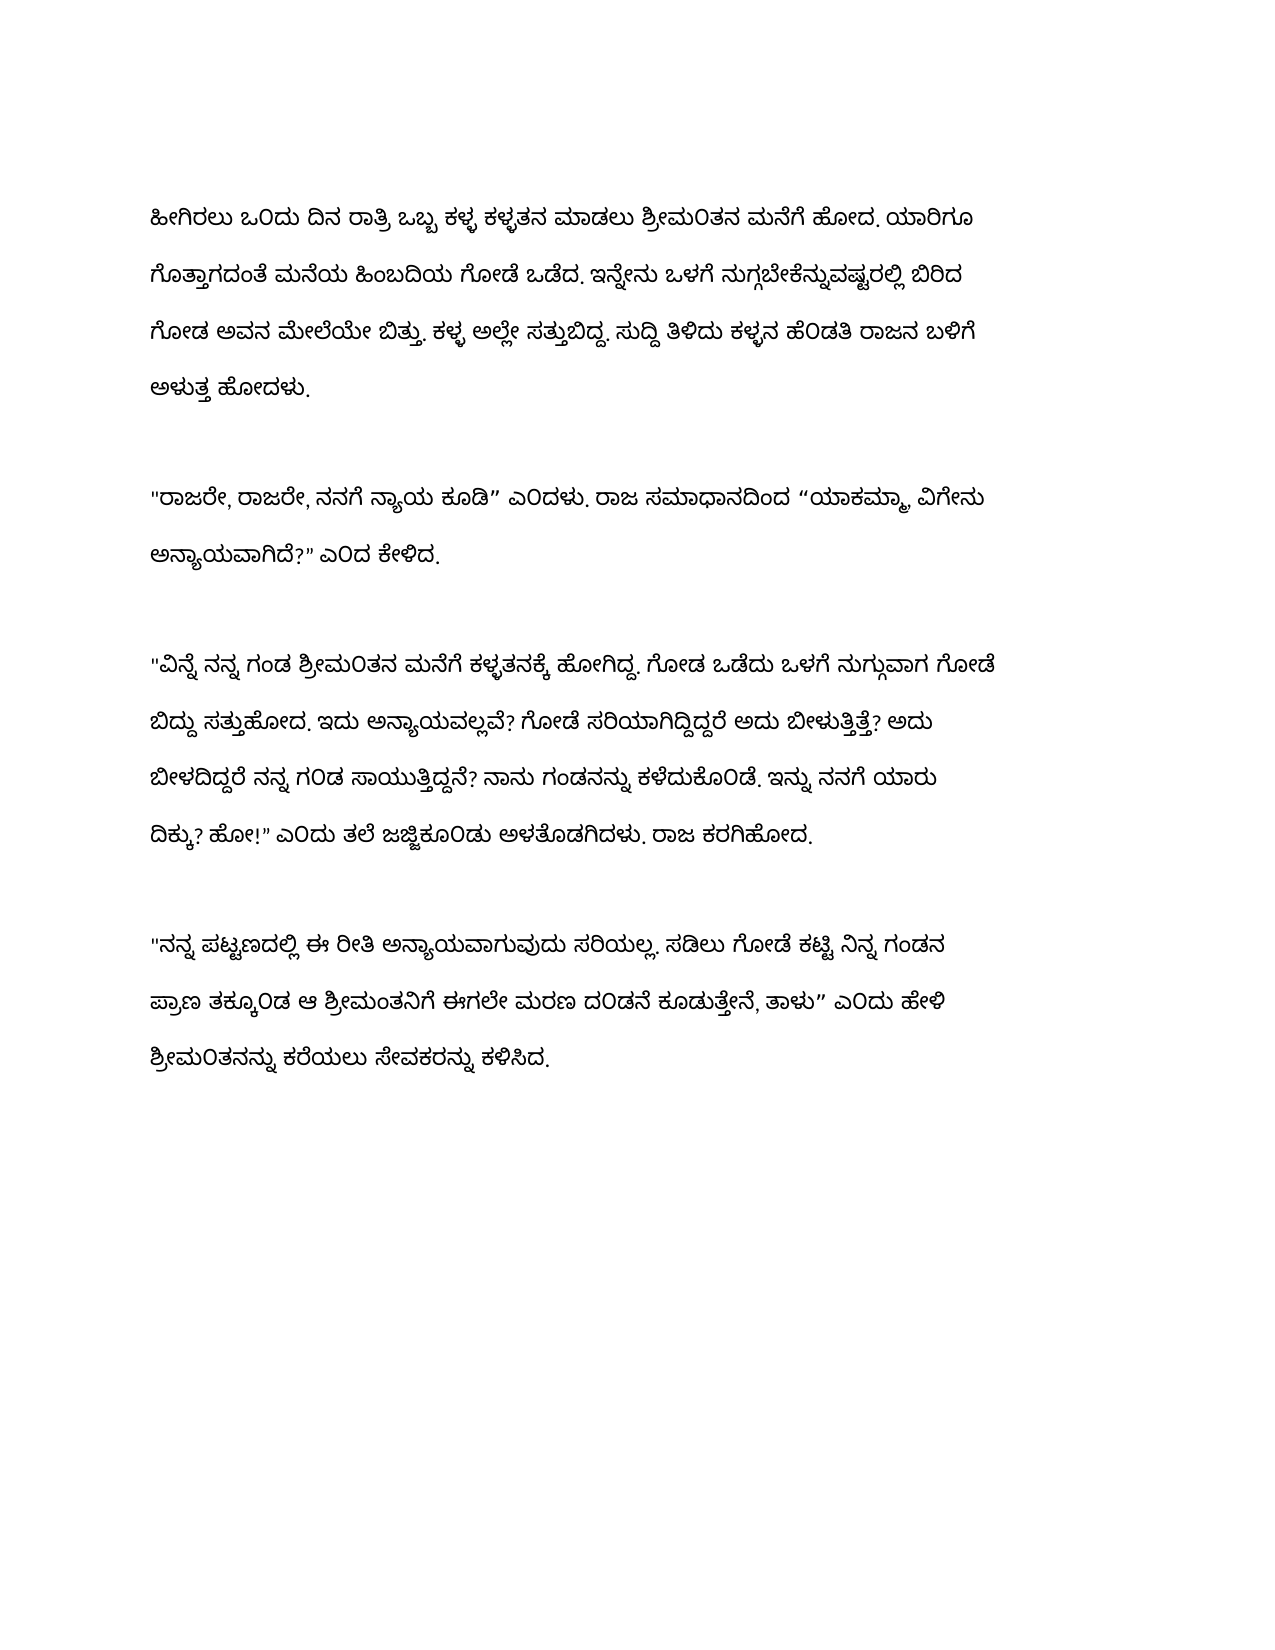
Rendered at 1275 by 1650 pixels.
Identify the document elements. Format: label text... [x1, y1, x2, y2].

text "ನನ್ನ ಪಟ್ಟಣದಲ್ಲಿ ಈ ರೀತಿ ಅನ್ಯಾಯವಾಗುವುದು ಸರಿಯಲ್ಲ. ಸಡಿಲು ಗೋಡೆ ಕಟ್ಟಿ ನಿನ್ನ ಗಂಡನ [150, 930, 1125, 961]
text ಶ್ರೀಮ೦ತನನ್ನು ಕರೆಯಲು ಸೇವಕರನ್ನು ಕಳಿಸಿದ. [150, 1043, 1125, 1074]
text "ವಿನ್ನೆ ನನ್ನ ಗಂಡ ಶ್ರೀಮ೦ತನ ಮನೆಗೆ ಕಳ್ಳತನಕ್ಕೆ ಹೋಗಿದ್ದ. ಗೋಡ ಒಡೆದು ಒಳಗೆ ನುಗ್ಗುವಾಗ ಗೋಡೆ [150, 650, 1125, 681]
text ಬೀಳದಿದ್ದರೆ ನನ್ನ ಗ೦ಡ ಸಾಯುತ್ತಿದ್ದನೆ? ನಾನು ಗಂಡನನ್ನು ಕಳೆದುಕೊ೦ಡೆ. ಇನ್ನು ನನಗೆ ಯಾರು [150, 763, 1125, 794]
text ದಿಕ್ಕು? ಹೋ!” ಎ೦ದು ತಲೆ ಜಜ್ಜಿಕೂ೦ಡು ಅಳತೊಡಗಿದಳು. ರಾಜ ಕರಗಿಹೋದ. [150, 820, 1125, 851]
text "ರಾಜರೇ, ರಾಜರೇ, ನನಗೆ ನ್ಯಾಯ ಕೂಡಿ” ಎ೦ದಳು. ರಾಜ ಸಮಾಧಾನದಿಂದ “ಯಾಕಮ್ಮಾ, ವಿಗೇನು [150, 483, 1125, 514]
text ಹೀಗಿರಲು ಒ೦ದು ದಿನ ರಾತ್ರಿ ಒಬ್ಬ ಕಳ್ಳ ಕಳ್ಳತನ ಮಾಡಲು ಶ್ರೀಮ೦ತನ ಮನೆಗೆ ಹೋದ. ಯಾರಿಗೂ [150, 203, 1125, 234]
text ಅನ್ಯಾಯವಾಗಿದೆ?” ಎ೦ದ ಕೇಳಿದ. [150, 540, 1125, 571]
text ಅಳುತ್ತ ಹೋದಳು. [150, 373, 1125, 404]
text ಬಿದ್ದು ಸತ್ತುಹೋದ. ಇದು ಅನ್ಯಾಯವಲ್ಲವೆ? ಗೋಡೆ ಸರಿಯಾಗಿದ್ದಿದ್ದರೆ ಅದು ಬೀಳುತ್ತಿತ್ತೆ? ಅದು [150, 706, 1125, 738]
text ಪ್ರಾಣ ತಕ್ಕೂ೦ಡ ಆ ಶ್ರೀಮಂತನಿಗೆ ಈಗಲೇ ಮರಣ ದ೦ಡನೆ ಕೂಡುತ್ತೇನೆ, ತಾಳು” ಎ೦ದು ಹೇಳಿ [150, 987, 1125, 1018]
text ಗೊತ್ತಾಗದಂತೆ ಮನೆಯ ಹಿಂಬದಿಯ ಗೋಡೆ ಒಡೆದ. ಇನ್ನೇನು ಒಳಗೆ ನುಗ್ಗಬೇಕೆನ್ನುವಷ್ಟರಲ್ಲಿ ಬಿರಿದ [150, 260, 1125, 291]
text ಗೋಡ ಅವನ ಮೇಲೆಯೇ ಬಿತ್ತು. ಕಳ್ಳ ಅಲ್ಲೇ ಸತ್ತುಬಿದ್ದ. ಸುದ್ದಿ ತಿಳಿದು ಕಳ್ಳನ ಹೆ೦ಡತಿ ರಾಜನ ಬಳಿಗೆ [150, 317, 1125, 348]
